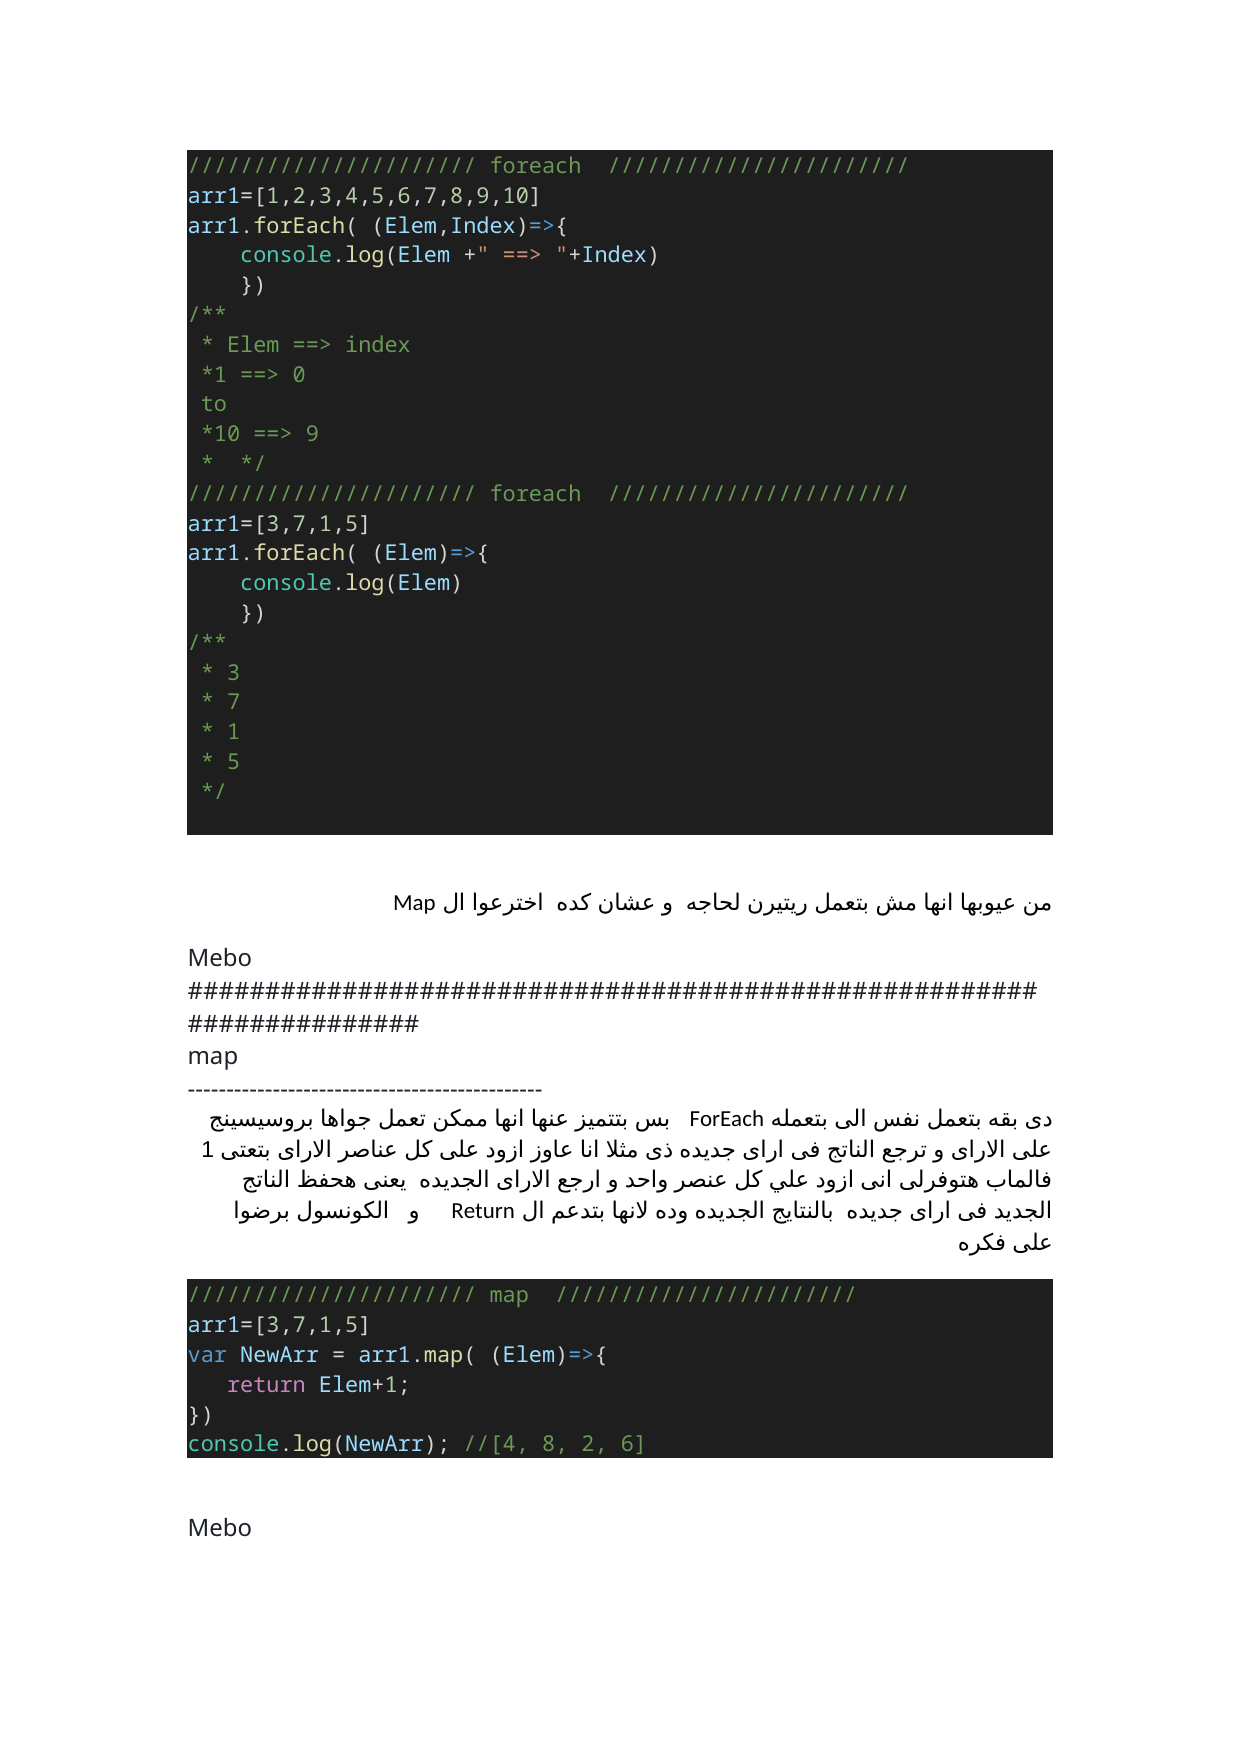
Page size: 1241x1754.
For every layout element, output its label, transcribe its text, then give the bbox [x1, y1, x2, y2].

text ###################################################################### map ---------------------------------------------- [187, 974, 1053, 1104]
text }) [187, 269, 1053, 299]
text Mebo [187, 1511, 1053, 1544]
text /** [187, 299, 1053, 329]
text *1 ==> 0 [187, 358, 1053, 388]
text var NewArr = arr1.map( (Elem)=>{ [187, 1339, 1053, 1369]
text ////////////////////// foreach /////////////////////// [187, 478, 1053, 507]
text }) [187, 1399, 1053, 1428]
text ////////////////////// map /////////////////////// [187, 1279, 1053, 1309]
text arr1=[3,7,1,5] [187, 507, 1053, 537]
text console.log(NewArr); //[4, 8, 2, 6] [187, 1428, 1053, 1458]
text * 7 [187, 686, 1053, 716]
text to [187, 388, 1053, 418]
text * 1 [187, 716, 1053, 746]
text arr1.forEach( (Elem)=>{ [187, 537, 1053, 567]
text ////////////////////// foreach /////////////////////// [187, 150, 1053, 180]
text arr1=[1,2,3,4,5,6,7,8,9,10] [187, 180, 1053, 209]
text Mebo [187, 941, 1053, 974]
text * 5 [187, 746, 1053, 776]
text arr1=[3,7,1,5] [187, 1309, 1053, 1339]
text */ [187, 776, 1053, 805]
text }) [187, 597, 1053, 627]
text من عيوبها انها مش بتعمل ريتيرن لحاجه و عشان كده اخترعوا ال Map [187, 888, 1053, 916]
text دى بقه بتعمل نفس الى بتعمله ForEach بس بتتميز عنها انها ممكن تعمل جواها بروسيسينج على الاراى و ترجع الناتج فى اراى جديده ذى مثلا انا عاوز ازود على كل عناصر الاراى بتعتى 1 فالماب هتوفرلى انى ازود علي كل عنصر واحد و ارجع الاراى الجديده يعنى هحفظ الناتج الجديد فى اراى جديده بالنتايج الجديده وده لانها بتدعم ال Return و الكونسول برضوا على فكره [187, 1104, 1053, 1255]
text * 3 [187, 656, 1053, 686]
text *10 ==> 9 [187, 418, 1053, 448]
text console.log(Elem) [187, 567, 1053, 597]
text * */ [187, 448, 1053, 478]
text * Elem ==> index [187, 329, 1053, 358]
text /** [187, 627, 1053, 656]
text console.log(Elem +" ==> "+Index) [187, 239, 1053, 269]
text return Elem+1; [187, 1369, 1053, 1399]
text arr1.forEach( (Elem,Index)=>{ [187, 209, 1053, 239]
